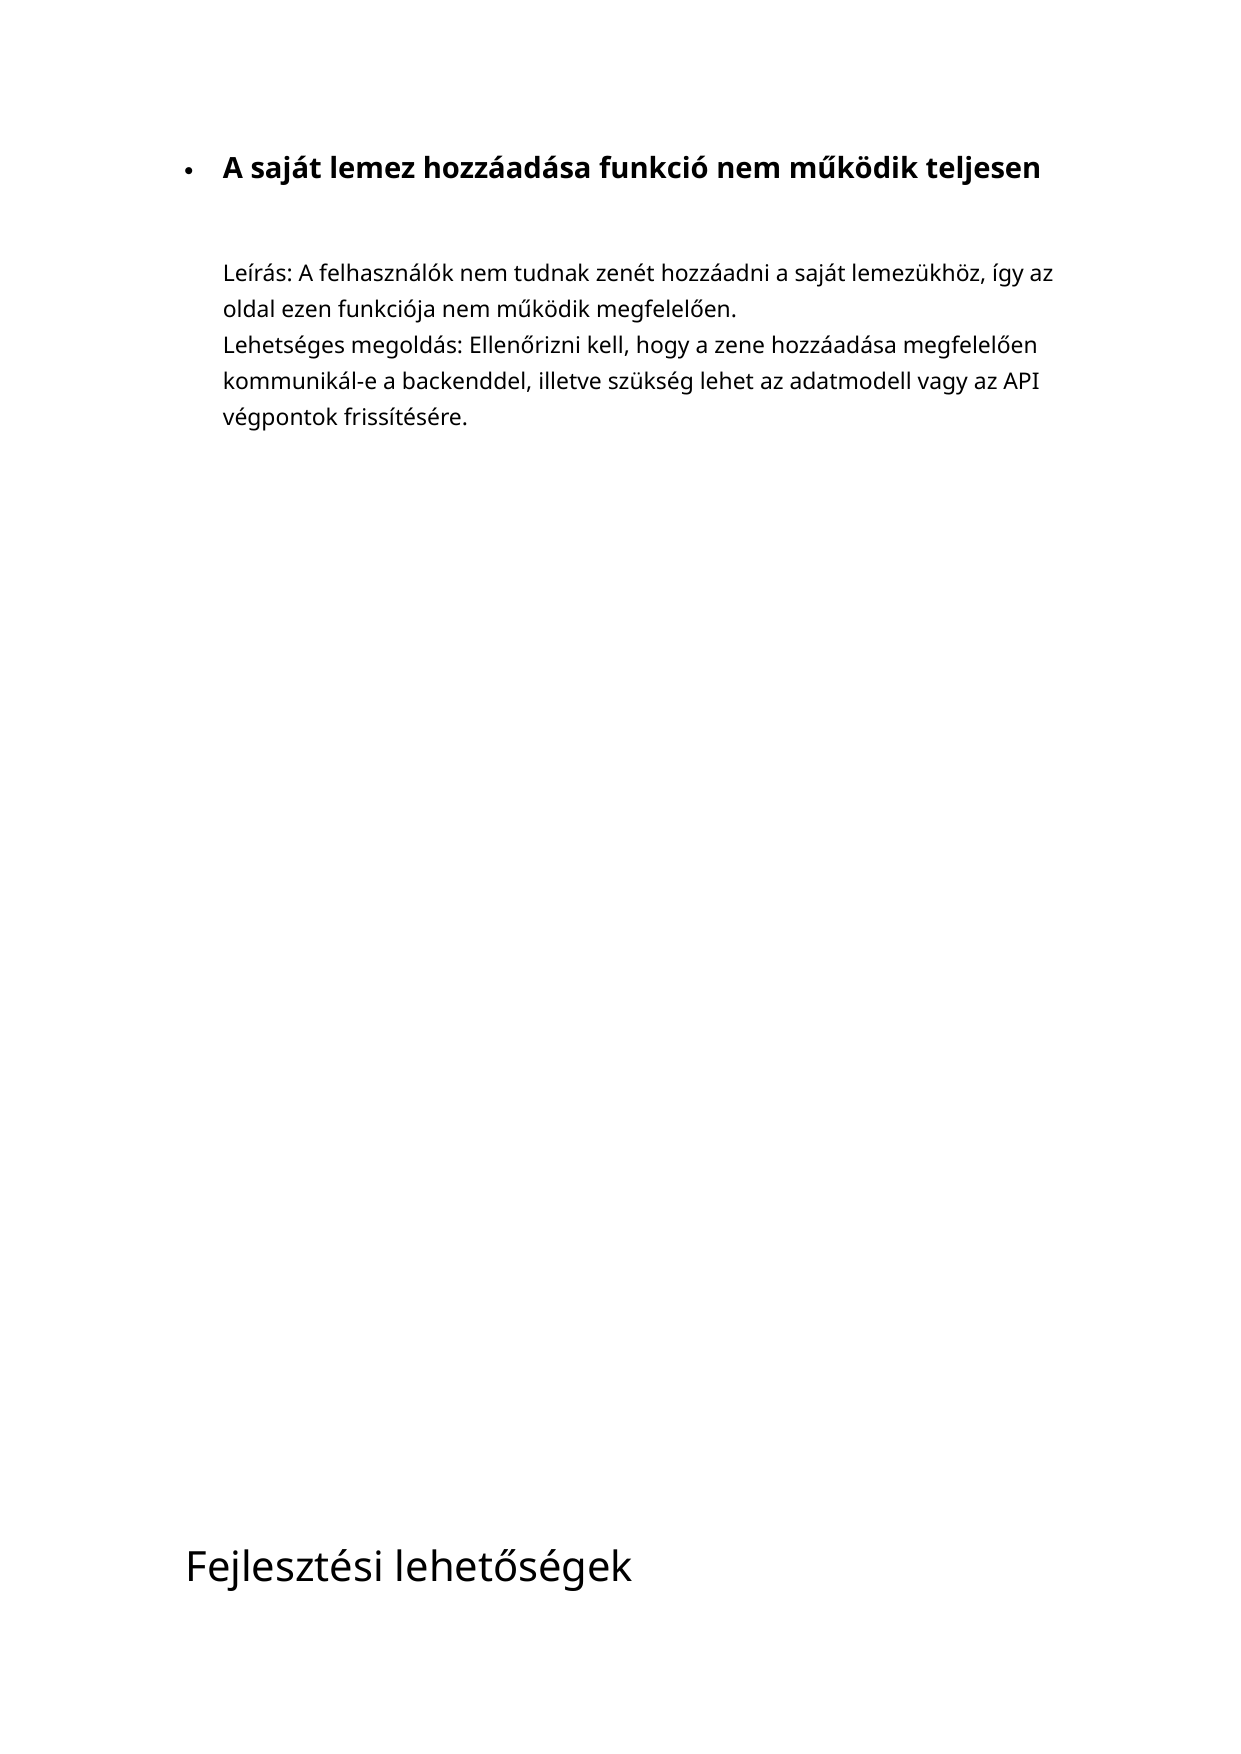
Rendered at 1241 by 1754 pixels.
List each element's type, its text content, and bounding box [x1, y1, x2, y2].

text Fejlesztési lehetőségek [148, 1537, 1093, 1594]
list A saját lemez hozzáadása funkció nem működik teljesen Leírás: A felhasználók nem tudnak zenét hozzáadni a saját lemezükhöz, így az oldal ezen funkciója nem működik megfelelően. Lehetséges megoldás: Ellenőrizni kell, hogy a zene hozzáadása megfelelően kommunikál-e a backenddel, illetve szükség lehet az adatmodell vagy az API végpontok frissítésére. [185, 148, 1093, 432]
